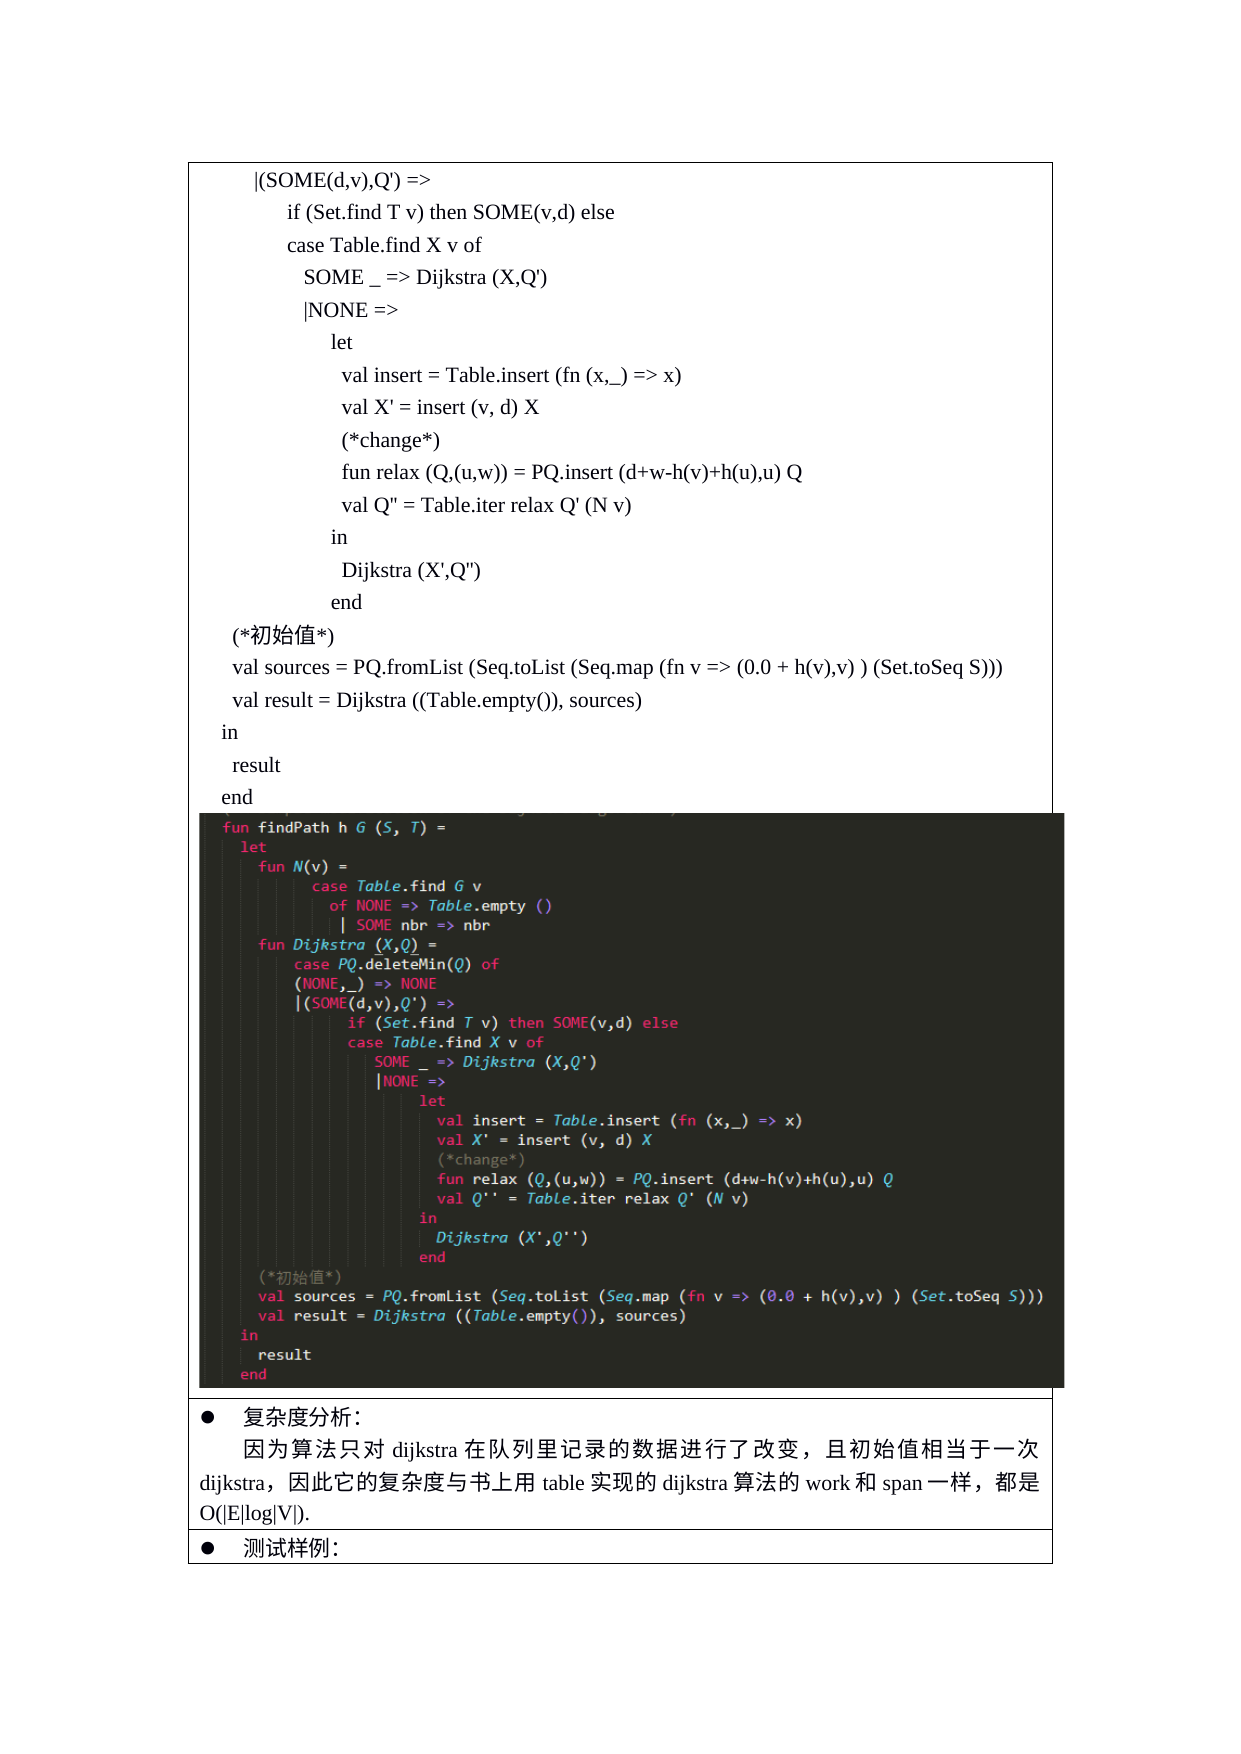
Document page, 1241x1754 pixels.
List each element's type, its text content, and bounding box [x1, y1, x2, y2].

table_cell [189, 163, 1052, 1398]
table_cell 复杂度分析： 因为算法只对dijkstra在队列里记录的数据进行了改变，且初始值相当于一次dijkstra，因此它的复杂度与书上用table实现的dijkstra算法的work和span一样，都是O(|E|log|V|). [189, 1399, 1052, 1529]
picture [199, 813, 1065, 1388]
table_cell 测试样例： 测试结果： [189, 1530, 1052, 1563]
